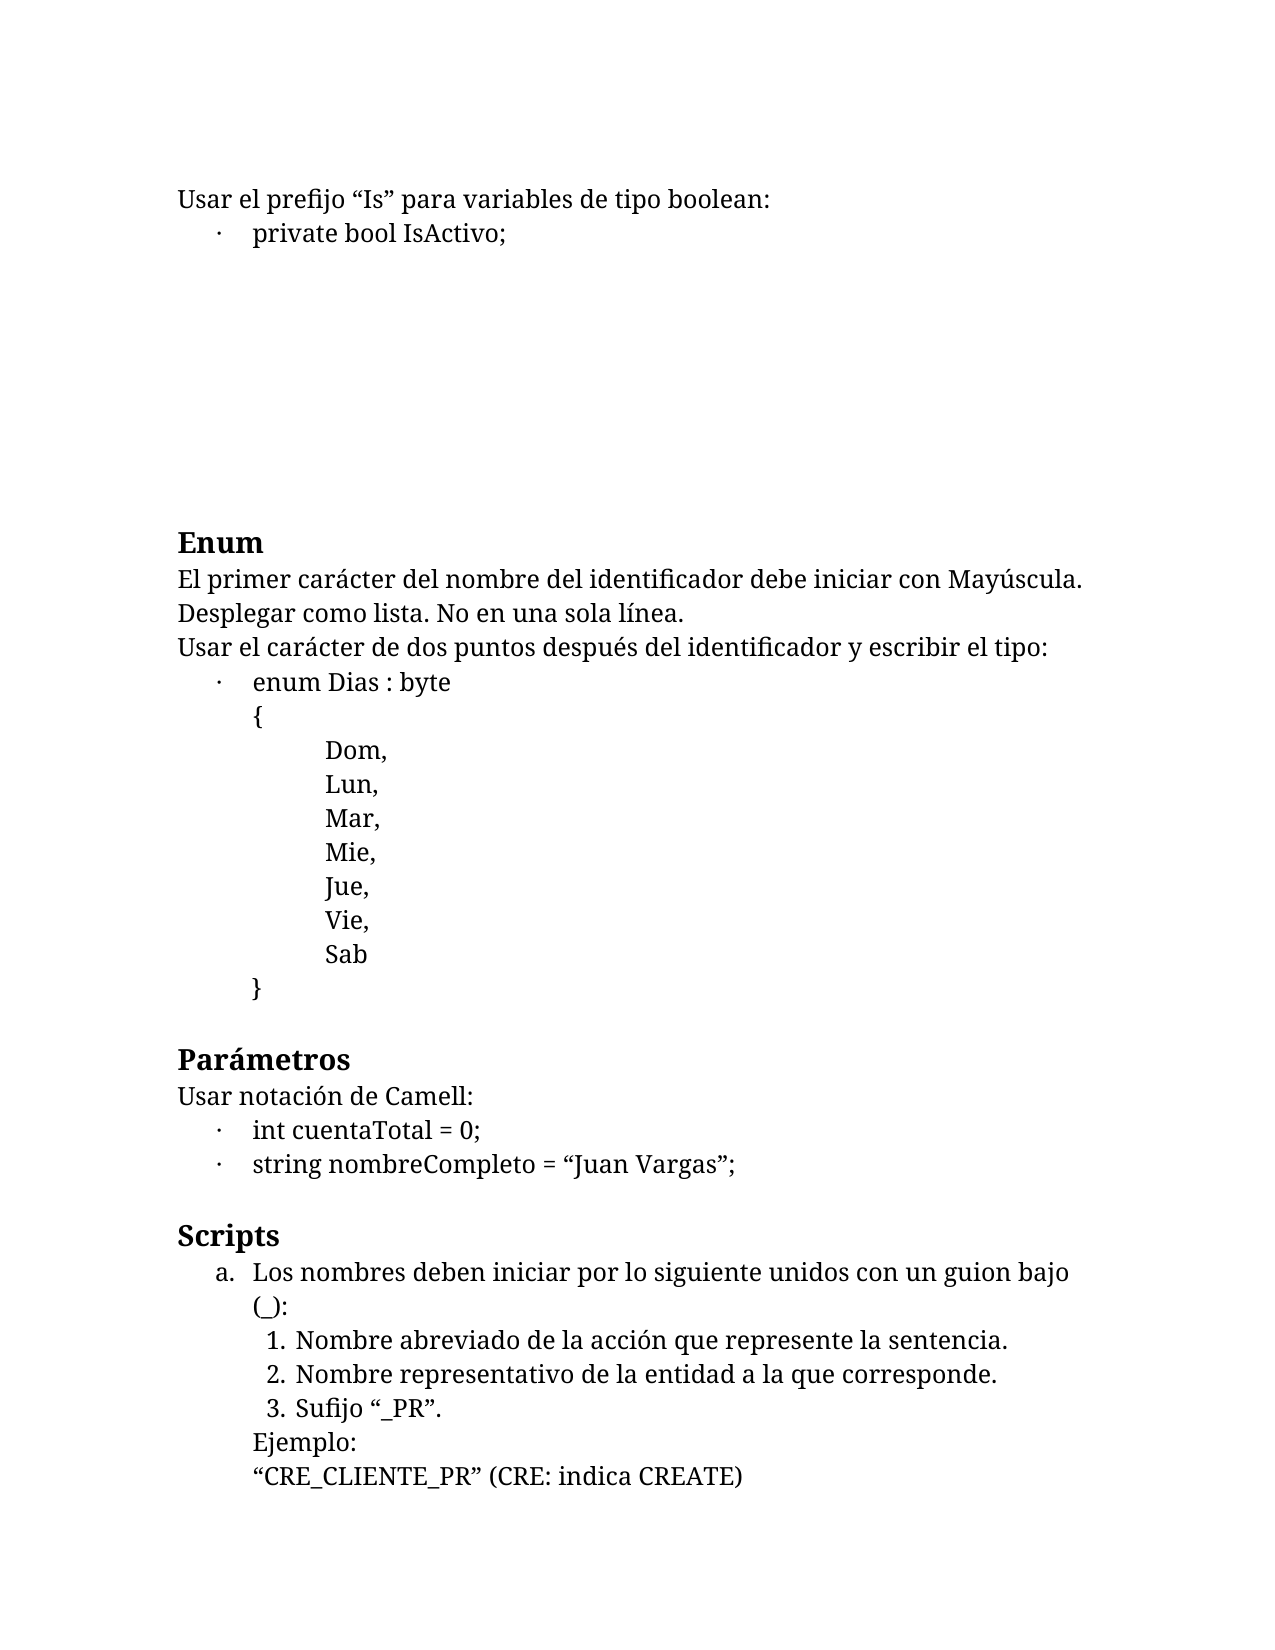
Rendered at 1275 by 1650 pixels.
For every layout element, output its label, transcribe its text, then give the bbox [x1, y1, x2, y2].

list Los nombres deben iniciar por lo siguiente unidos con un guion bajo (_): [215, 1254, 1098, 1323]
text Enum [177, 522, 1098, 562]
text Vie, [251, 903, 1098, 937]
list Sufijo “_PR”. [266, 1391, 1098, 1425]
list Ejemplo: [252, 1425, 1098, 1459]
list string nombreCompleto = “Juan Vargas”; [215, 1147, 1098, 1181]
text Desplegar como lista. No en una sola línea. [177, 596, 1098, 630]
text Usar el prefijo “Is” para variables de tipo boolean: [177, 182, 1098, 216]
text Scripts [177, 1215, 1098, 1254]
text Sab [251, 937, 1098, 971]
list “CRE_CLIENTE_PR” (CRE: indica CREATE) [252, 1459, 1098, 1493]
list Mar, [252, 800, 1098, 834]
text El primer carácter del nombre del identificador debe iniciar con Mayúscula. [177, 562, 1098, 596]
list Dom, [252, 732, 1098, 766]
list private bool IsActivo; [215, 216, 1098, 250]
list Mie, [252, 834, 1098, 868]
list { [252, 698, 1098, 732]
list Nombre abreviado de la acción que represente la sentencia. [266, 1323, 1098, 1357]
list Nombre representativo de la entidad a la que corresponde. [266, 1357, 1098, 1391]
list enum Dias : byte [215, 664, 1098, 698]
list Jue, [252, 868, 1098, 903]
list int cuentaTotal = 0; [215, 1113, 1098, 1147]
text Usar notación de Camell: [177, 1078, 1098, 1113]
text Usar el carácter de dos puntos después del identificador y escribir el tipo: [177, 630, 1098, 664]
list Lun, [252, 766, 1098, 800]
text Parámetros [177, 1039, 1098, 1078]
text } [177, 971, 1098, 1005]
